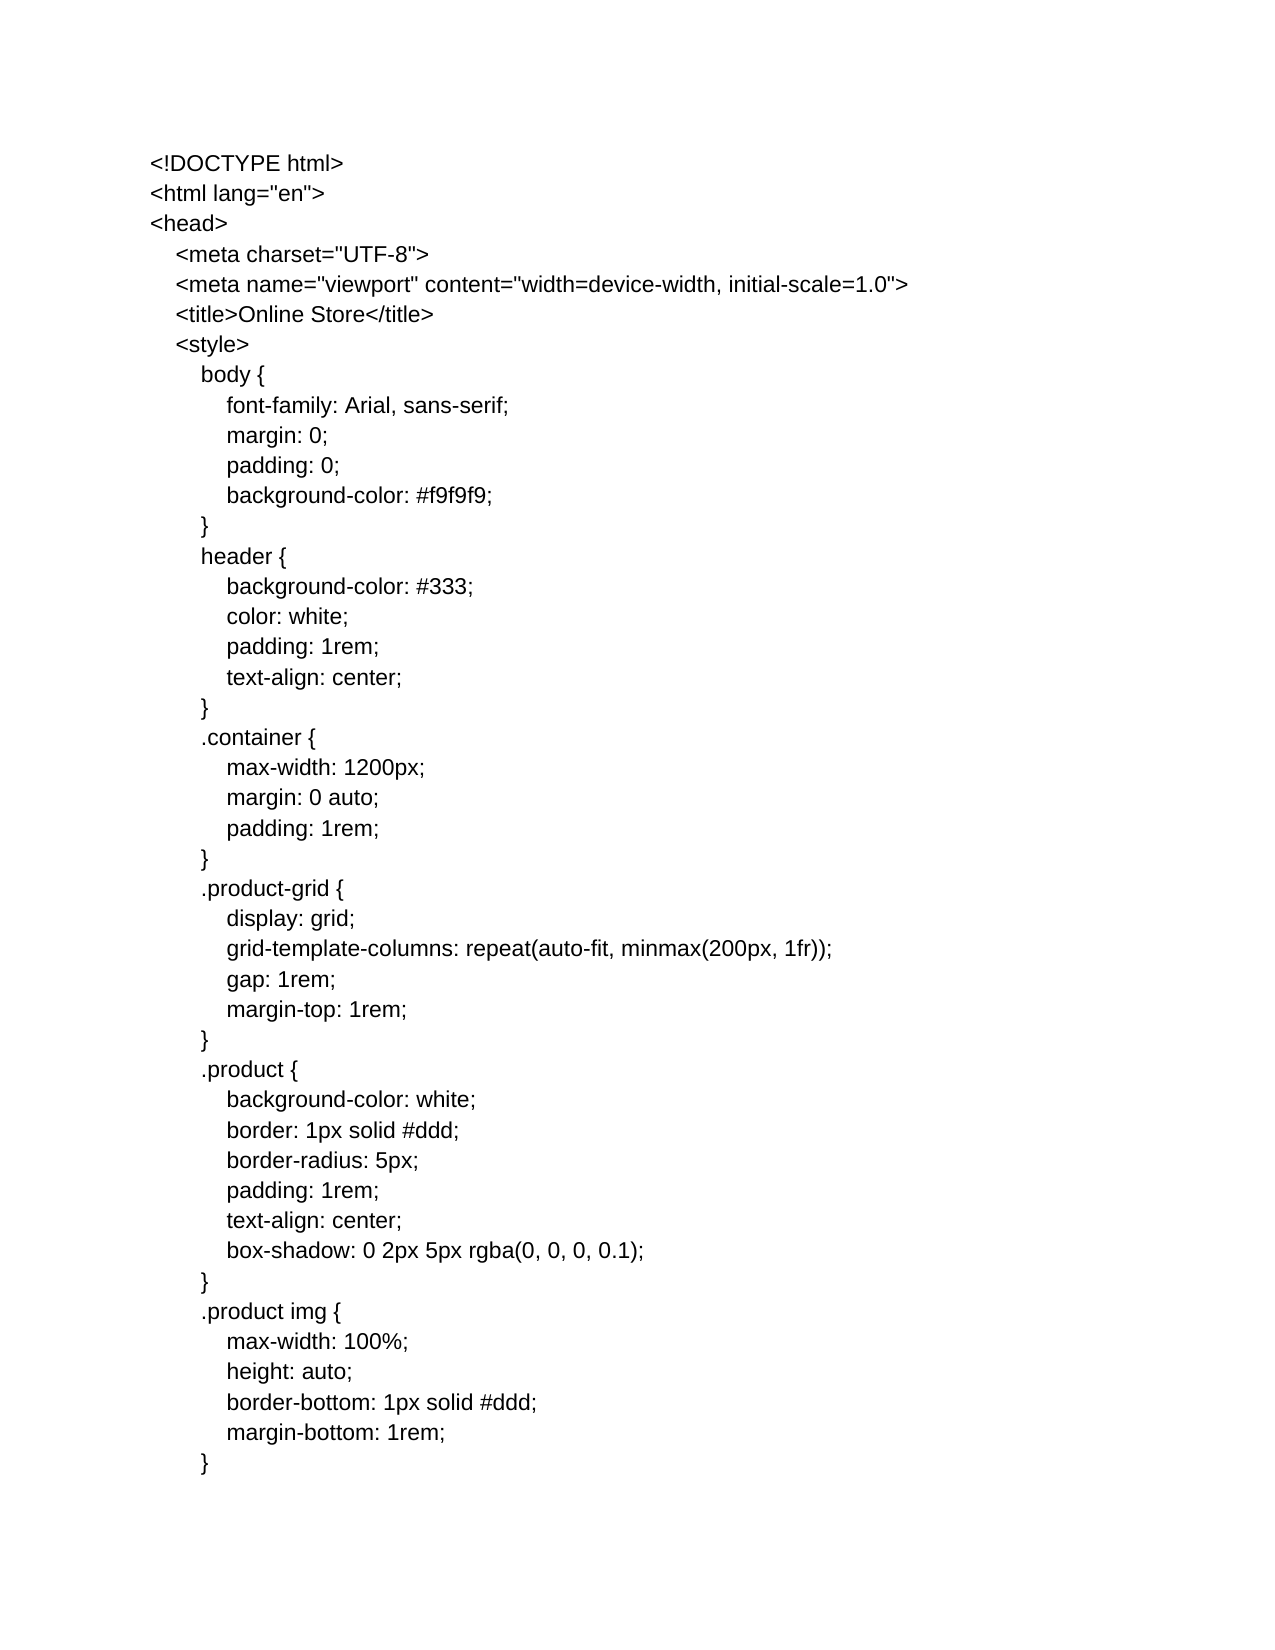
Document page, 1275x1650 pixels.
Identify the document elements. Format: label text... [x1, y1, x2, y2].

text gap: 1rem; [150, 966, 1125, 992]
text background-color: #f9f9f9; [150, 482, 1125, 509]
text box-shadow: 0 2px 5px rgba(0, 0, 0, 0.1); [150, 1237, 1125, 1264]
text } [150, 1268, 1125, 1294]
text border: 1px solid #ddd; [150, 1117, 1125, 1143]
text } [150, 1449, 1125, 1475]
text } [150, 1026, 1125, 1052]
text .product img { [150, 1298, 1125, 1324]
text margin: 0 auto; [150, 784, 1125, 811]
text header { [150, 543, 1125, 569]
text padding: 1rem; [150, 633, 1125, 660]
text color: white; [150, 603, 1125, 629]
text body { [150, 361, 1125, 388]
text display: grid; [150, 905, 1125, 932]
text max-width: 1200px; [150, 754, 1125, 781]
text <html lang="en"> [150, 180, 1125, 207]
text font-family: Arial, sans-serif; [150, 392, 1125, 418]
text border-bottom: 1px solid #ddd; [150, 1388, 1125, 1415]
text grid-template-columns: repeat(auto-fit, minmax(200px, 1fr)); [150, 935, 1125, 962]
text <head> [150, 210, 1125, 237]
text border-radius: 5px; [150, 1147, 1125, 1173]
text .product-grid { [150, 875, 1125, 901]
text } [150, 845, 1125, 871]
text <title>Online Store</title> [150, 301, 1125, 327]
text .product { [150, 1056, 1125, 1083]
text margin-top: 1rem; [150, 996, 1125, 1022]
text text-align: center; [150, 663, 1125, 690]
text margin-bottom: 1rem; [150, 1419, 1125, 1445]
text <!DOCTYPE html> [150, 150, 1125, 176]
text .container { [150, 724, 1125, 750]
text <meta charset="UTF-8"> [150, 241, 1125, 267]
text <meta name="viewport" content="width=device-width, initial-scale=1.0"> [150, 271, 1125, 297]
text max-width: 100%; [150, 1328, 1125, 1354]
text padding: 0; [150, 452, 1125, 478]
text padding: 1rem; [150, 1177, 1125, 1203]
text text-align: center; [150, 1207, 1125, 1234]
text } [150, 512, 1125, 539]
text margin: 0; [150, 422, 1125, 448]
text } [150, 694, 1125, 720]
text <style> [150, 331, 1125, 358]
text padding: 1rem; [150, 814, 1125, 841]
text background-color: white; [150, 1086, 1125, 1113]
text height: auto; [150, 1358, 1125, 1385]
text background-color: #333; [150, 573, 1125, 599]
